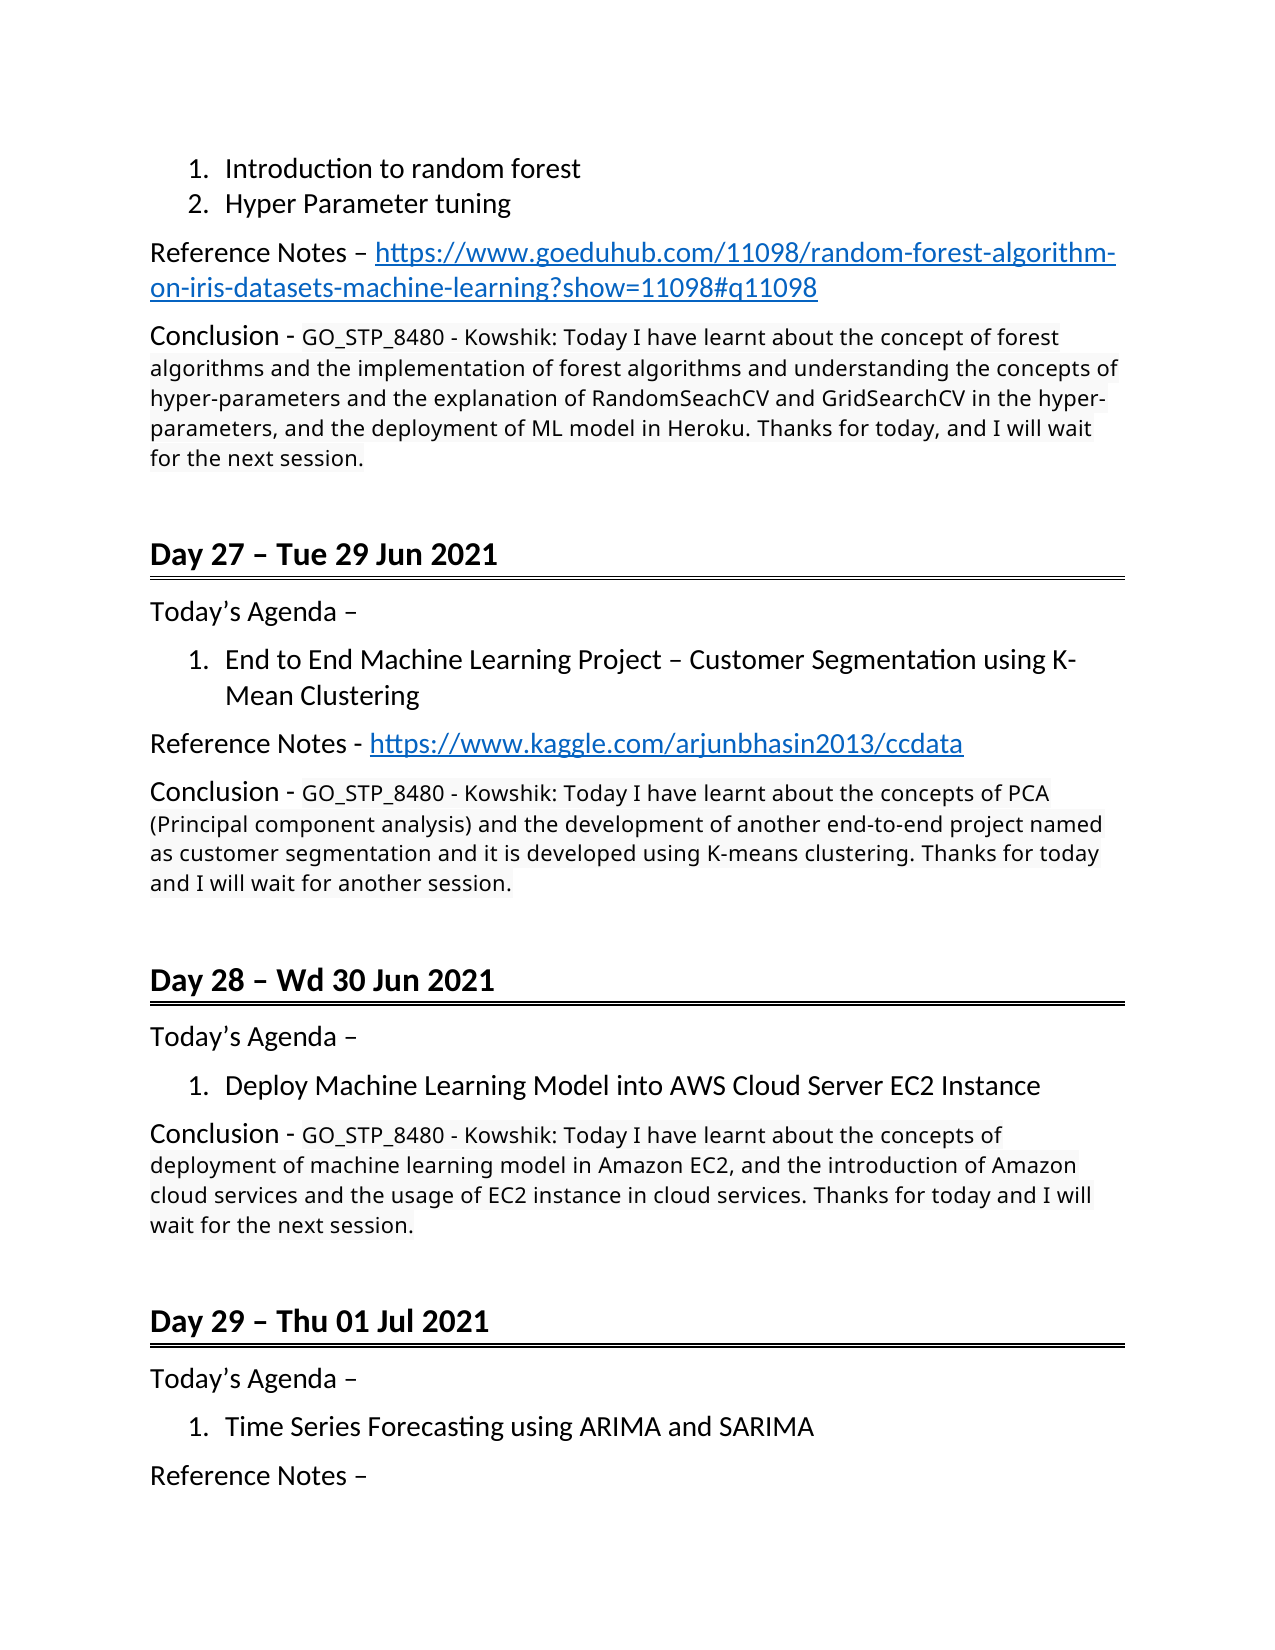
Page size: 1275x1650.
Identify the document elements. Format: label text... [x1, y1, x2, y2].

text Today’s Agenda – [150, 1018, 1125, 1054]
list End to End Machine Learning Project – Customer Segmentation using K-Mean Clustering [187, 641, 1125, 712]
list Introduction to random forest [187, 150, 1125, 186]
text Day 29 – Thu 01 Jul 2021 [150, 1300, 1125, 1343]
text Reference Notes - https://www.kaggle.com/arjunbhasin2013/ccdata [150, 725, 1125, 760]
text Reference Notes – [150, 1457, 1125, 1492]
list Time Series Forecasting using ARIMA and SARIMA [187, 1408, 1125, 1444]
list Hyper Parameter tuning [187, 186, 1125, 221]
text Day 27 – Tue 29 Jun 2021 [150, 533, 1125, 576]
text Conclusion - GO_STP_8480 - Kowshik: Today I have learnt about the concept of forest algorithms and the implementation of forest algorithms and understanding the concepts of hyper-parameters and the explanation of RandomSeachCV and GridSearchCV in the hyper-parameters, and the deployment of ML model in Heroku. Thanks for today, and I will wait for the next session. [150, 317, 1125, 472]
text Today’s Agenda – [150, 593, 1125, 628]
text Conclusion - GO_STP_8480 - Kowshik: Today I have learnt about the concepts of deployment of machine learning model in Amazon EC2, and the introduction of Amazon cloud services and the usage of EC2 instance in cloud services. Thanks for today and I will wait for the next session. [150, 1115, 1125, 1240]
text Reference Notes – https://www.goeduhub.com/11098/random-forest-algorithm-on-iris-datasets-machine-learning?show=11098#q11098 [150, 234, 1125, 305]
text Conclusion - GO_STP_8480 - Kowshik: Today I have learnt about the concepts of PCA (Principal component analysis) and the development of another end-to-end project named as customer segmentation and it is developed using K-means clustering. Thanks for today and I will wait for another session. [150, 773, 1125, 898]
text Day 28 – Wd 30 Jun 2021 [150, 958, 1125, 1001]
text Today’s Agenda – [150, 1360, 1125, 1396]
list Deploy Machine Learning Model into AWS Cloud Server EC2 Instance [187, 1067, 1125, 1102]
